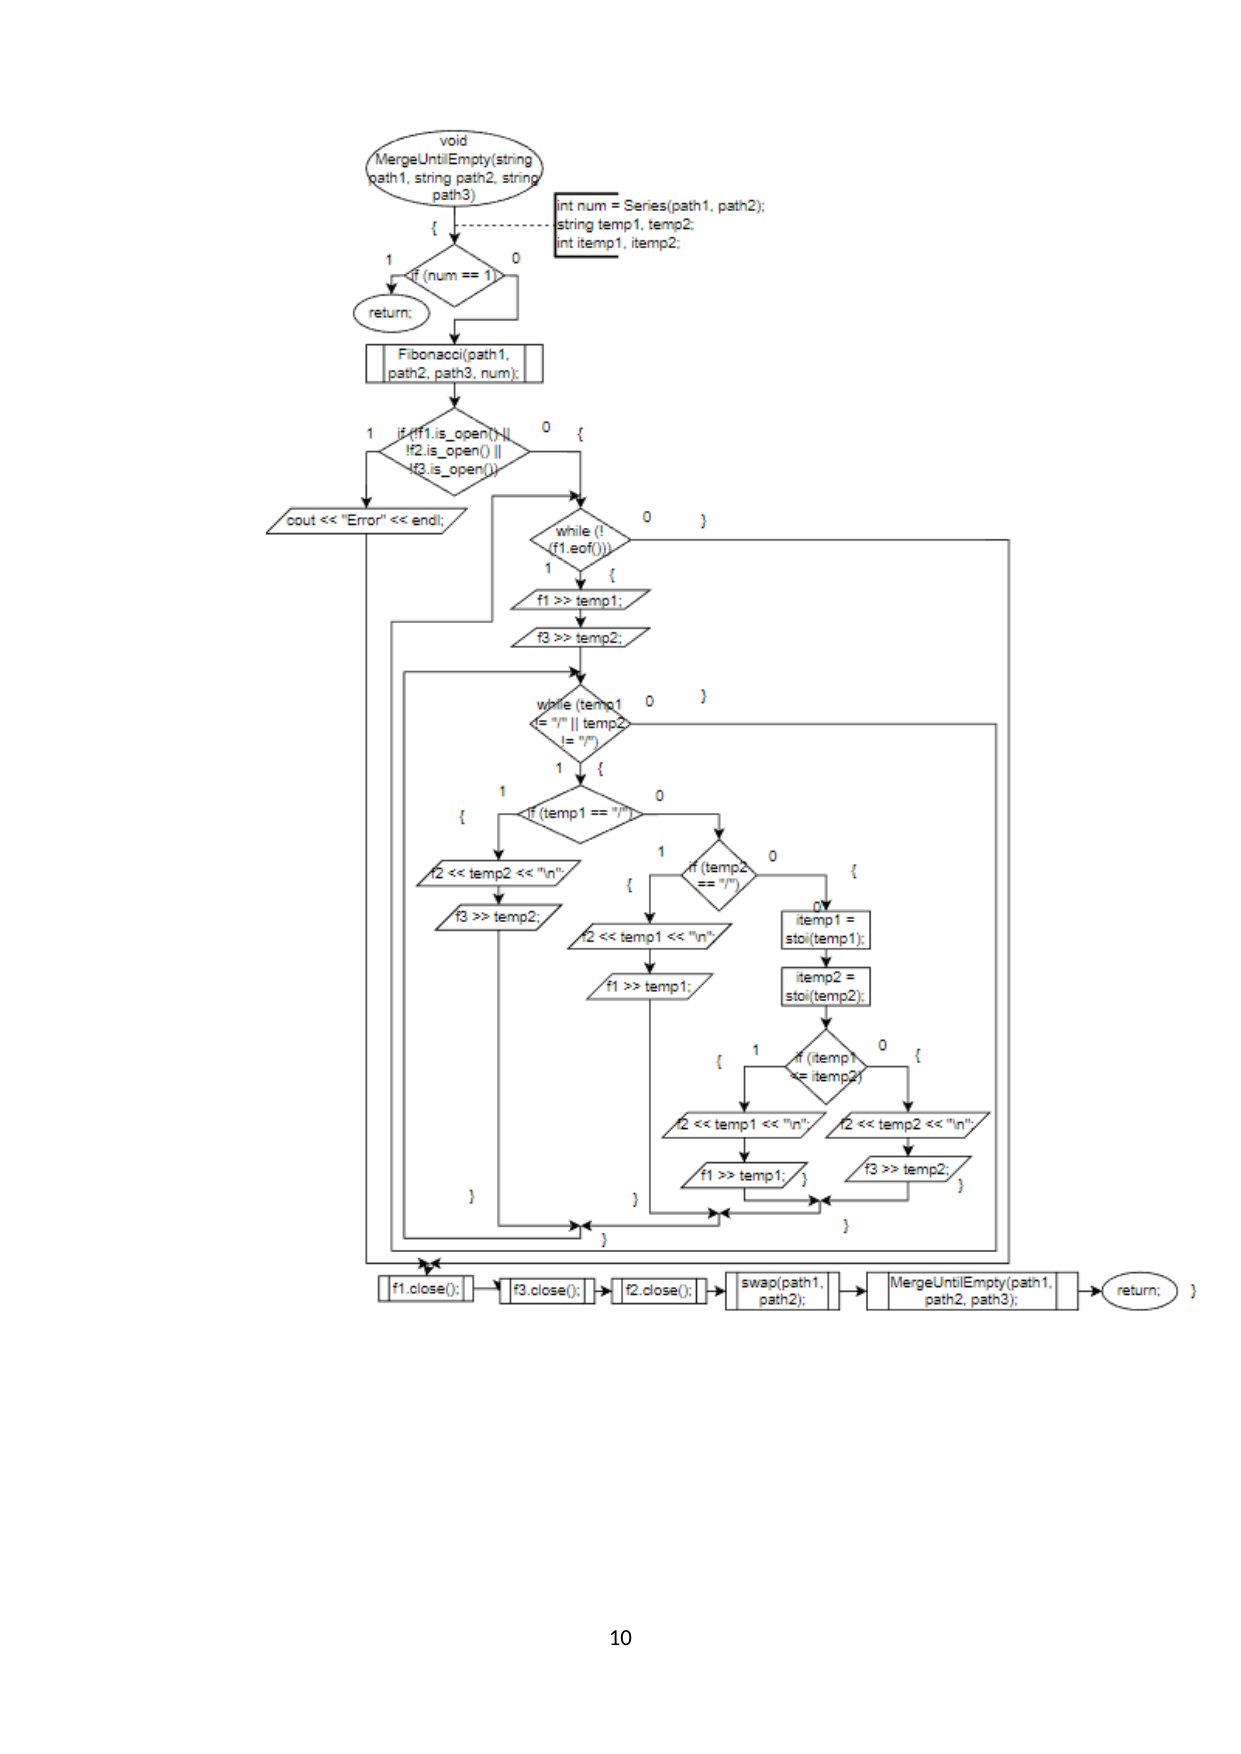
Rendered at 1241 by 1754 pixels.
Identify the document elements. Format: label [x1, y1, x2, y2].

picture [265, 118, 1206, 1314]
